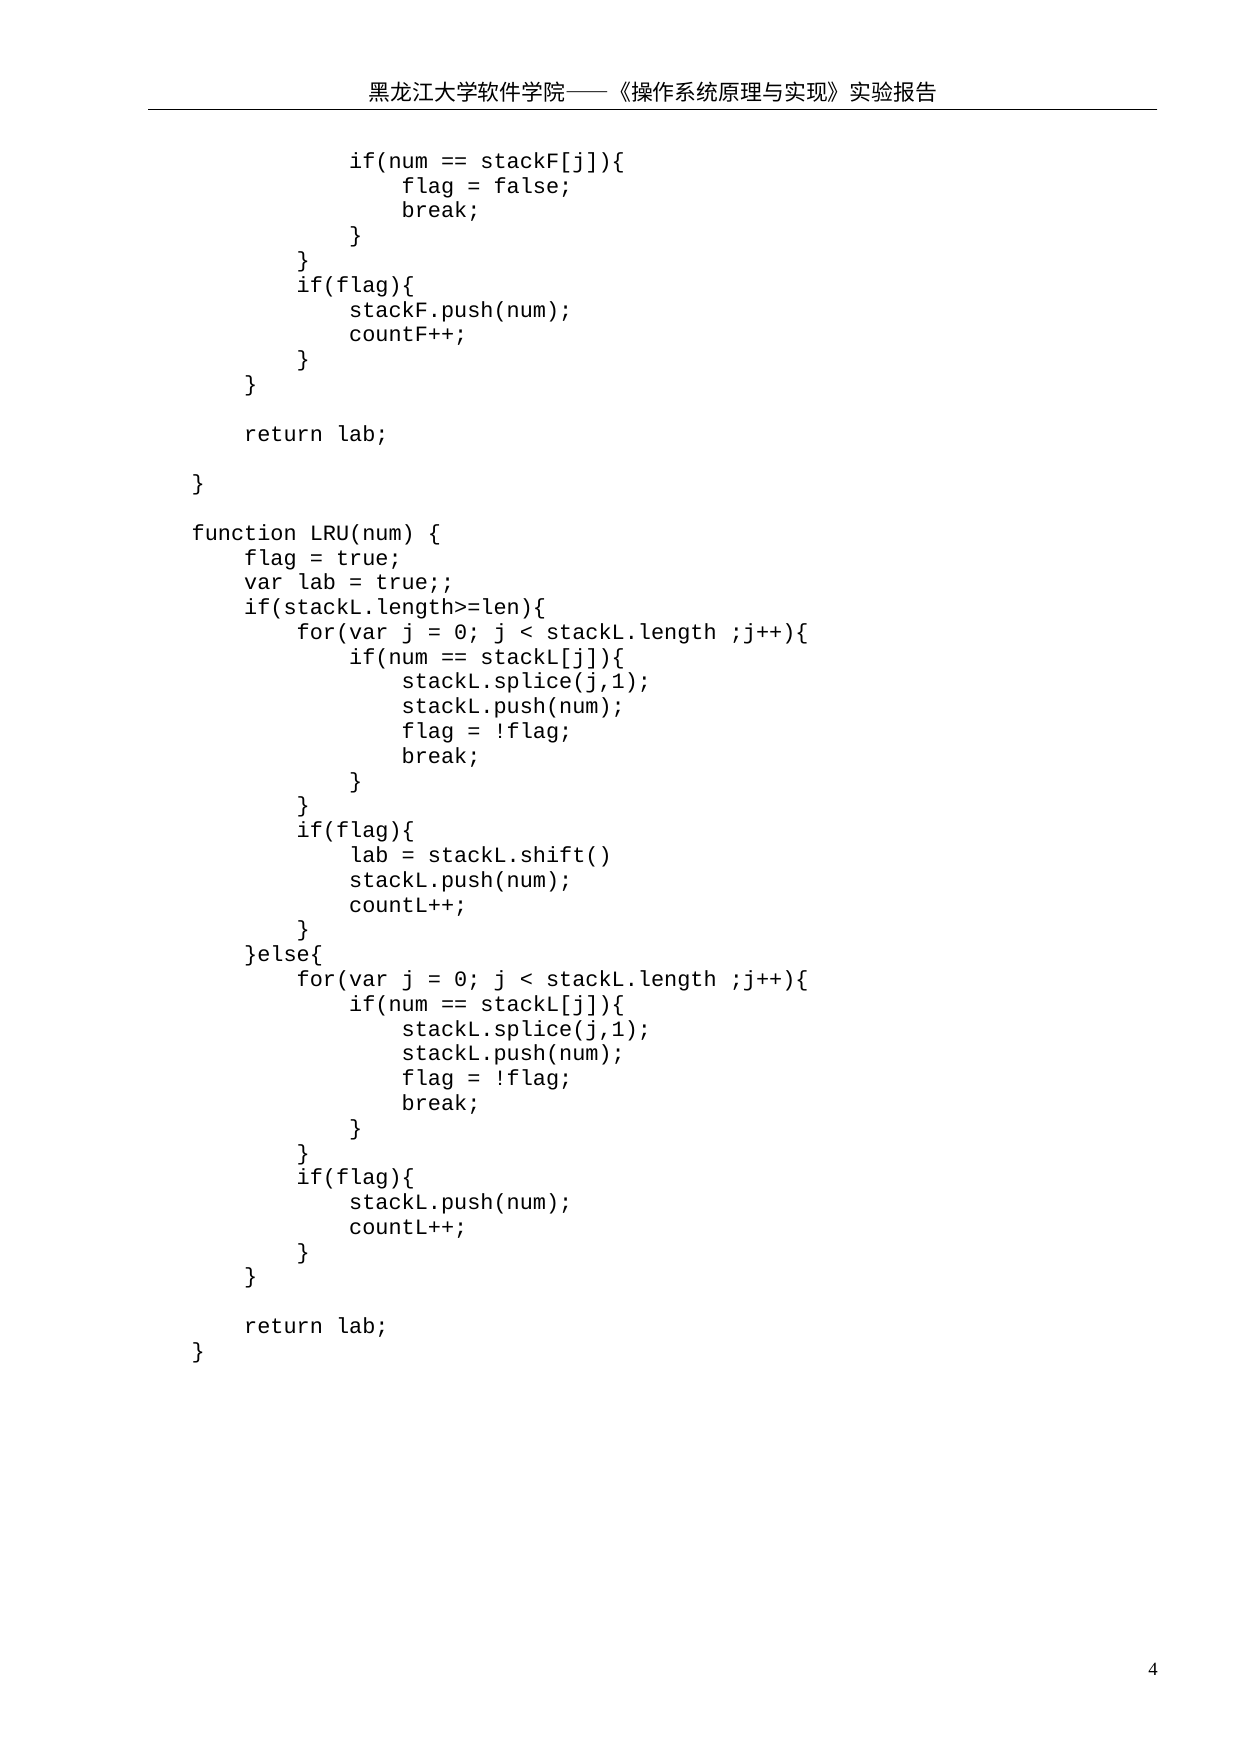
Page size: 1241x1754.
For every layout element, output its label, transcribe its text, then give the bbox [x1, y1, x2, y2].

text } [148, 1241, 1157, 1266]
text return lab; [148, 1315, 1157, 1340]
text flag = !flag; [148, 1067, 1157, 1092]
text } [148, 1340, 1157, 1365]
text if(flag){ [148, 1166, 1157, 1191]
text } [148, 1117, 1157, 1142]
text } [148, 794, 1157, 819]
text } [148, 348, 1157, 373]
text return lab; [148, 423, 1157, 447]
text if(num == stackF[j]){ [148, 150, 1157, 175]
text break; [148, 1092, 1157, 1117]
text for(var j = 0; j < stackL.length ;j++){ [148, 968, 1157, 993]
text function LRU(num) { [148, 522, 1157, 547]
text if(num == stackL[j]){ [148, 993, 1157, 1018]
text flag = !flag; [148, 720, 1157, 745]
text } [148, 1142, 1157, 1166]
text } [148, 373, 1157, 398]
text } [148, 1266, 1157, 1290]
text countL++; [148, 894, 1157, 918]
text } [148, 472, 1157, 497]
text if(flag){ [148, 274, 1157, 299]
text stackL.push(num); [148, 1042, 1157, 1067]
text stackL.splice(j,1); [148, 1018, 1157, 1042]
text stackL.push(num); [148, 695, 1157, 720]
text }else{ [148, 943, 1157, 968]
text countL++; [148, 1216, 1157, 1241]
text stackL.splice(j,1); [148, 671, 1157, 695]
text stackL.push(num); [148, 869, 1157, 894]
text break; [148, 199, 1157, 224]
text flag = true; [148, 547, 1157, 571]
text lab = stackL.shift() [148, 844, 1157, 869]
text flag = false; [148, 175, 1157, 199]
text stackF.push(num); [148, 299, 1157, 323]
text break; [148, 745, 1157, 770]
text countF++; [148, 323, 1157, 348]
text } [148, 770, 1157, 794]
text stackL.push(num); [148, 1191, 1157, 1216]
text for(var j = 0; j < stackL.length ;j++){ [148, 621, 1157, 646]
text if(num == stackL[j]){ [148, 646, 1157, 671]
text if(stackL.length>=len){ [148, 596, 1157, 621]
text } [148, 249, 1157, 274]
text var lab = true;; [148, 571, 1157, 596]
text } [148, 918, 1157, 943]
text if(flag){ [148, 819, 1157, 844]
text } [148, 224, 1157, 249]
